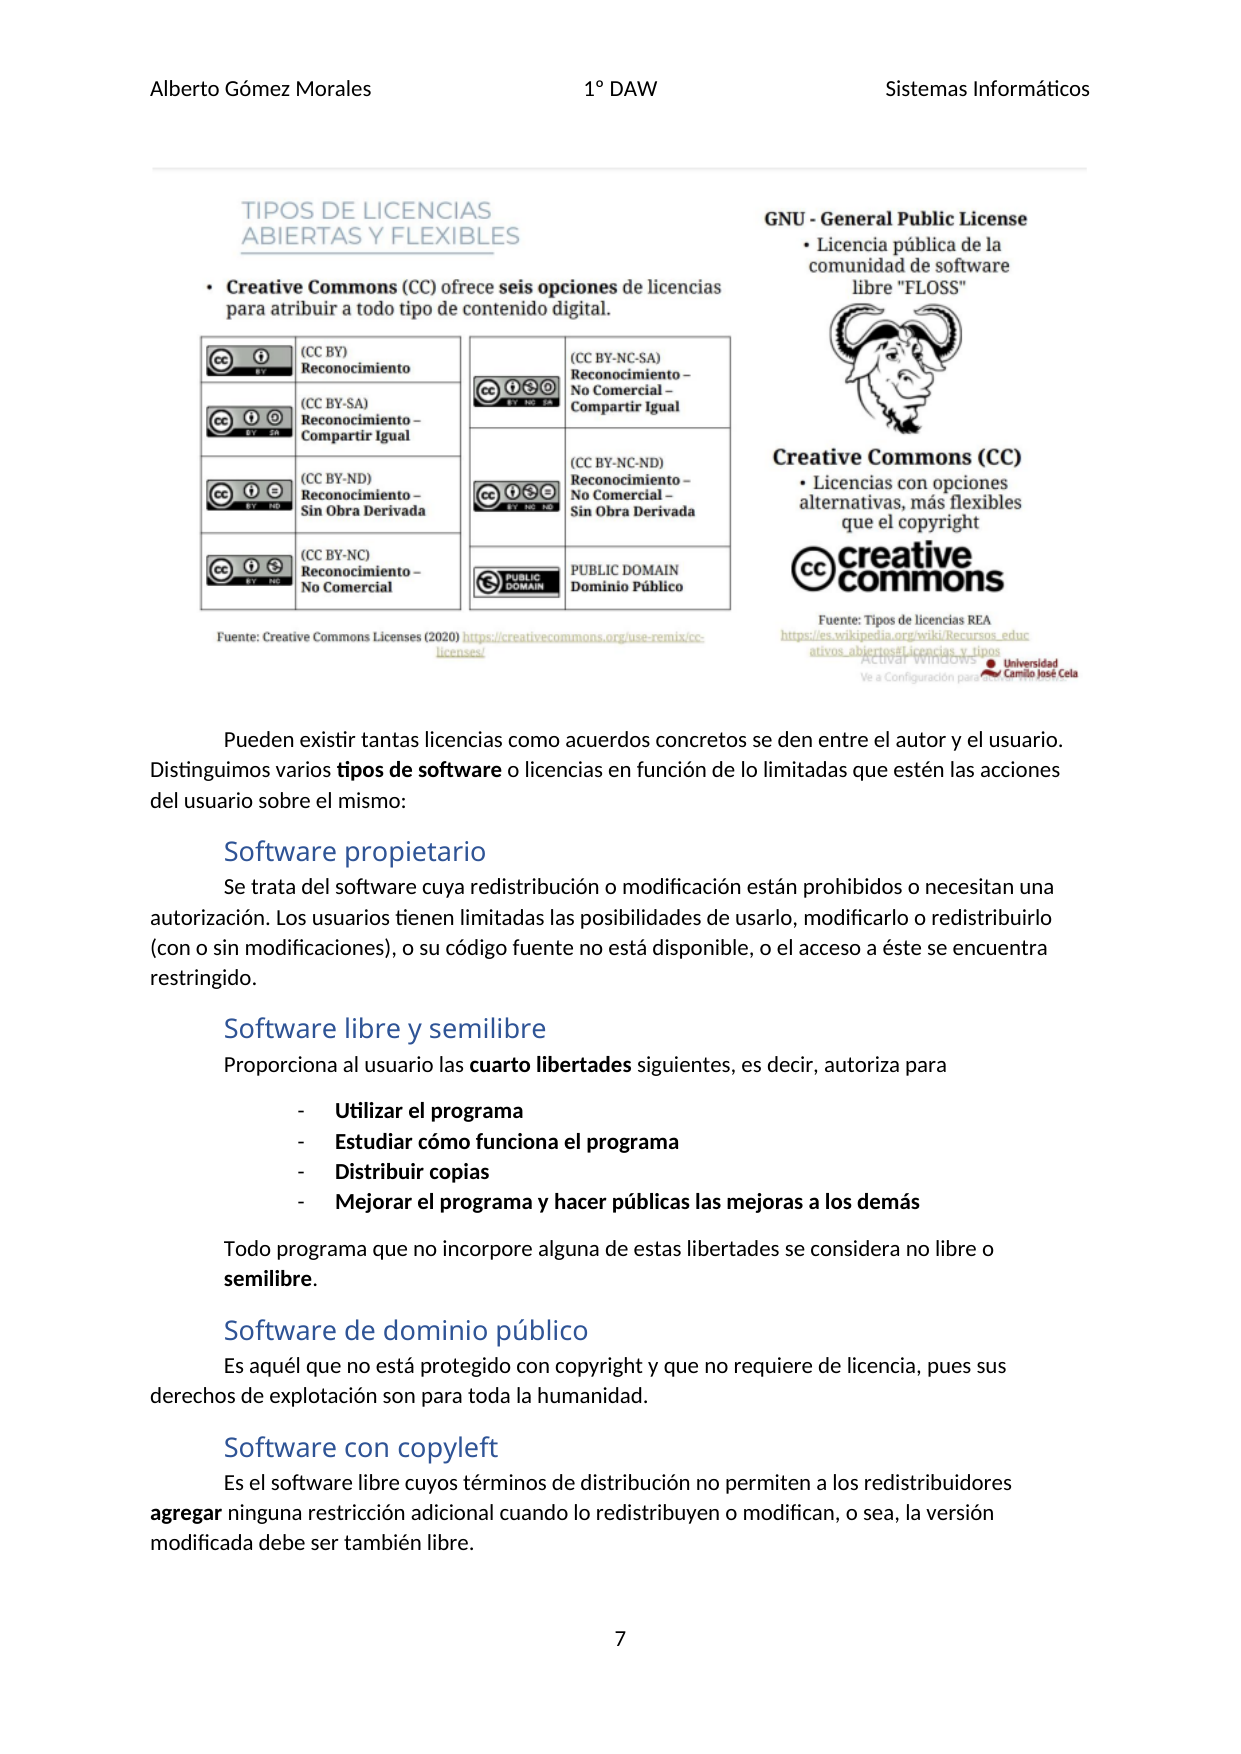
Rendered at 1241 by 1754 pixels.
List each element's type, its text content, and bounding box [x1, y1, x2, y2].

text Proporciona al usuario las cuarto libertades siguientes, es decir, autoriza para [150, 1050, 1090, 1078]
text Es aquél que no está protegido con copyright y que no requiere de licencia, pues sus derechos de explotación son para toda la humanidad. [150, 1351, 1090, 1409]
subtitle Software libre y semilibre [150, 1010, 1090, 1047]
subtitle Software propietario [150, 833, 1090, 869]
list Mejorar el programa y hacer públicas las mejoras a los demás [297, 1187, 1090, 1215]
text Todo programa que no incorpore alguna de estas libertades se considera no libre o semilibre. [224, 1234, 1090, 1292]
list Estudiar cómo funciona el programa [297, 1127, 1090, 1155]
picture [150, 150, 1091, 707]
subtitle Software con copyleft [150, 1428, 1090, 1465]
subtitle Software de dominio público [150, 1311, 1090, 1348]
text Pueden existir tantas licencias como acuerdos concretos se den entre el autor y el usuario. Distinguimos varios tipos de software o licencias en función de lo limitadas que estén las acciones del usuario sobre el mismo: [150, 725, 1090, 814]
text Se trata del software cuya redistribución o modificación están prohibidos o necesitan una autorización. Los usuarios tienen limitadas las posibilidades de usarlo, modificarlo o redistribuirlo (con o sin modificaciones), o su código fuente no está disponible, o el acceso a éste se encuentra restringido. [150, 872, 1090, 991]
list Utilizar el programa [297, 1097, 1090, 1125]
text Es el software libre cuyos términos de distribución no permiten a los redistribuidores agregar ninguna restricción adicional cuando lo redistribuyen o modifican, o sea, la versión modificada debe ser también libre. [150, 1468, 1090, 1556]
list Distribuir copias [297, 1157, 1090, 1185]
